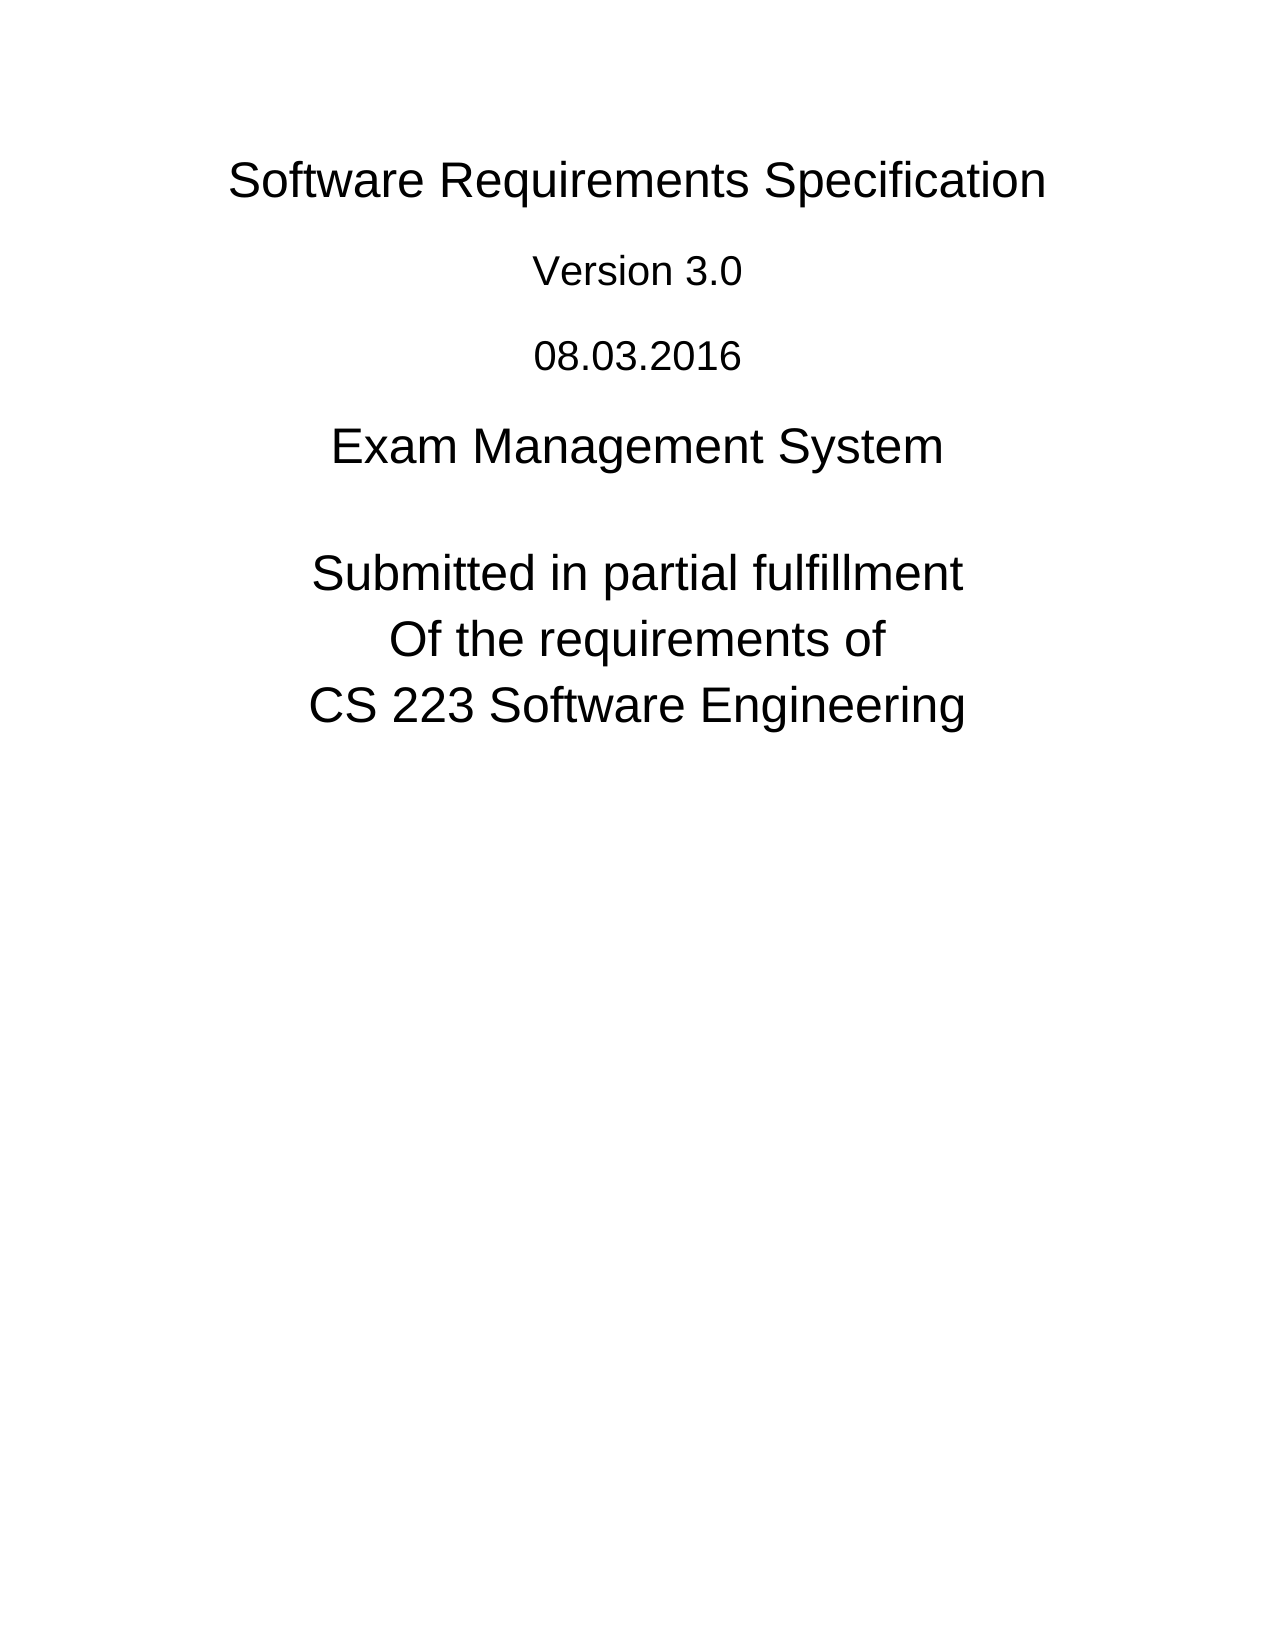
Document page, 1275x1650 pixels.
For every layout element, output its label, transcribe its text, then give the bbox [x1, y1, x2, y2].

text Software Requirements Specification [150, 150, 1125, 207]
text Version 3.0 [150, 246, 1125, 294]
text 08.03.2016 [150, 332, 1125, 379]
text Exam Management System [150, 417, 1125, 474]
text Of the requirements of [150, 609, 1125, 667]
text CS 223 Software Engineering [150, 675, 1125, 733]
text Submitted in partial fulfillment [150, 543, 1125, 601]
